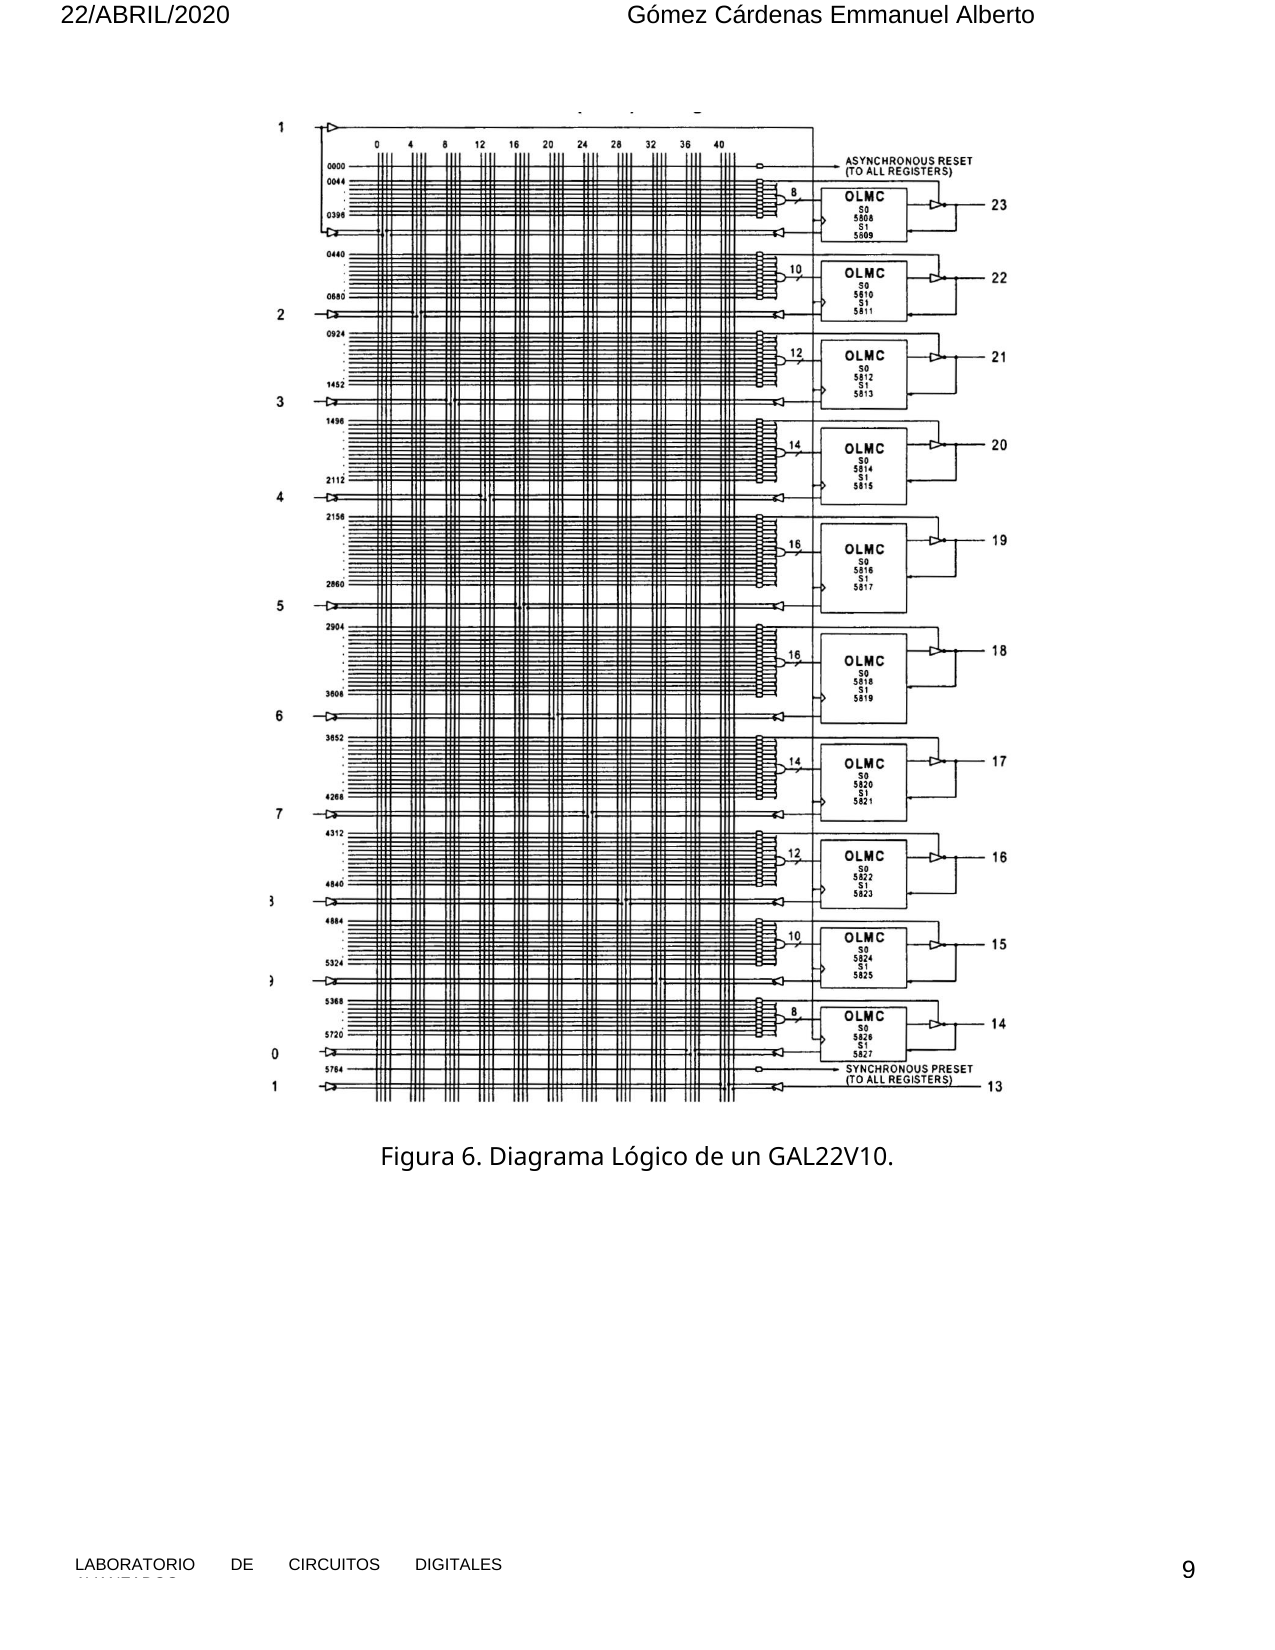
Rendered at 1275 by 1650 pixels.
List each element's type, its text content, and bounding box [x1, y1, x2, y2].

picture [269, 112, 1011, 1103]
text Figura 6. Diagrama Lógico de un GAL22V10. [194, 1139, 1080, 1173]
